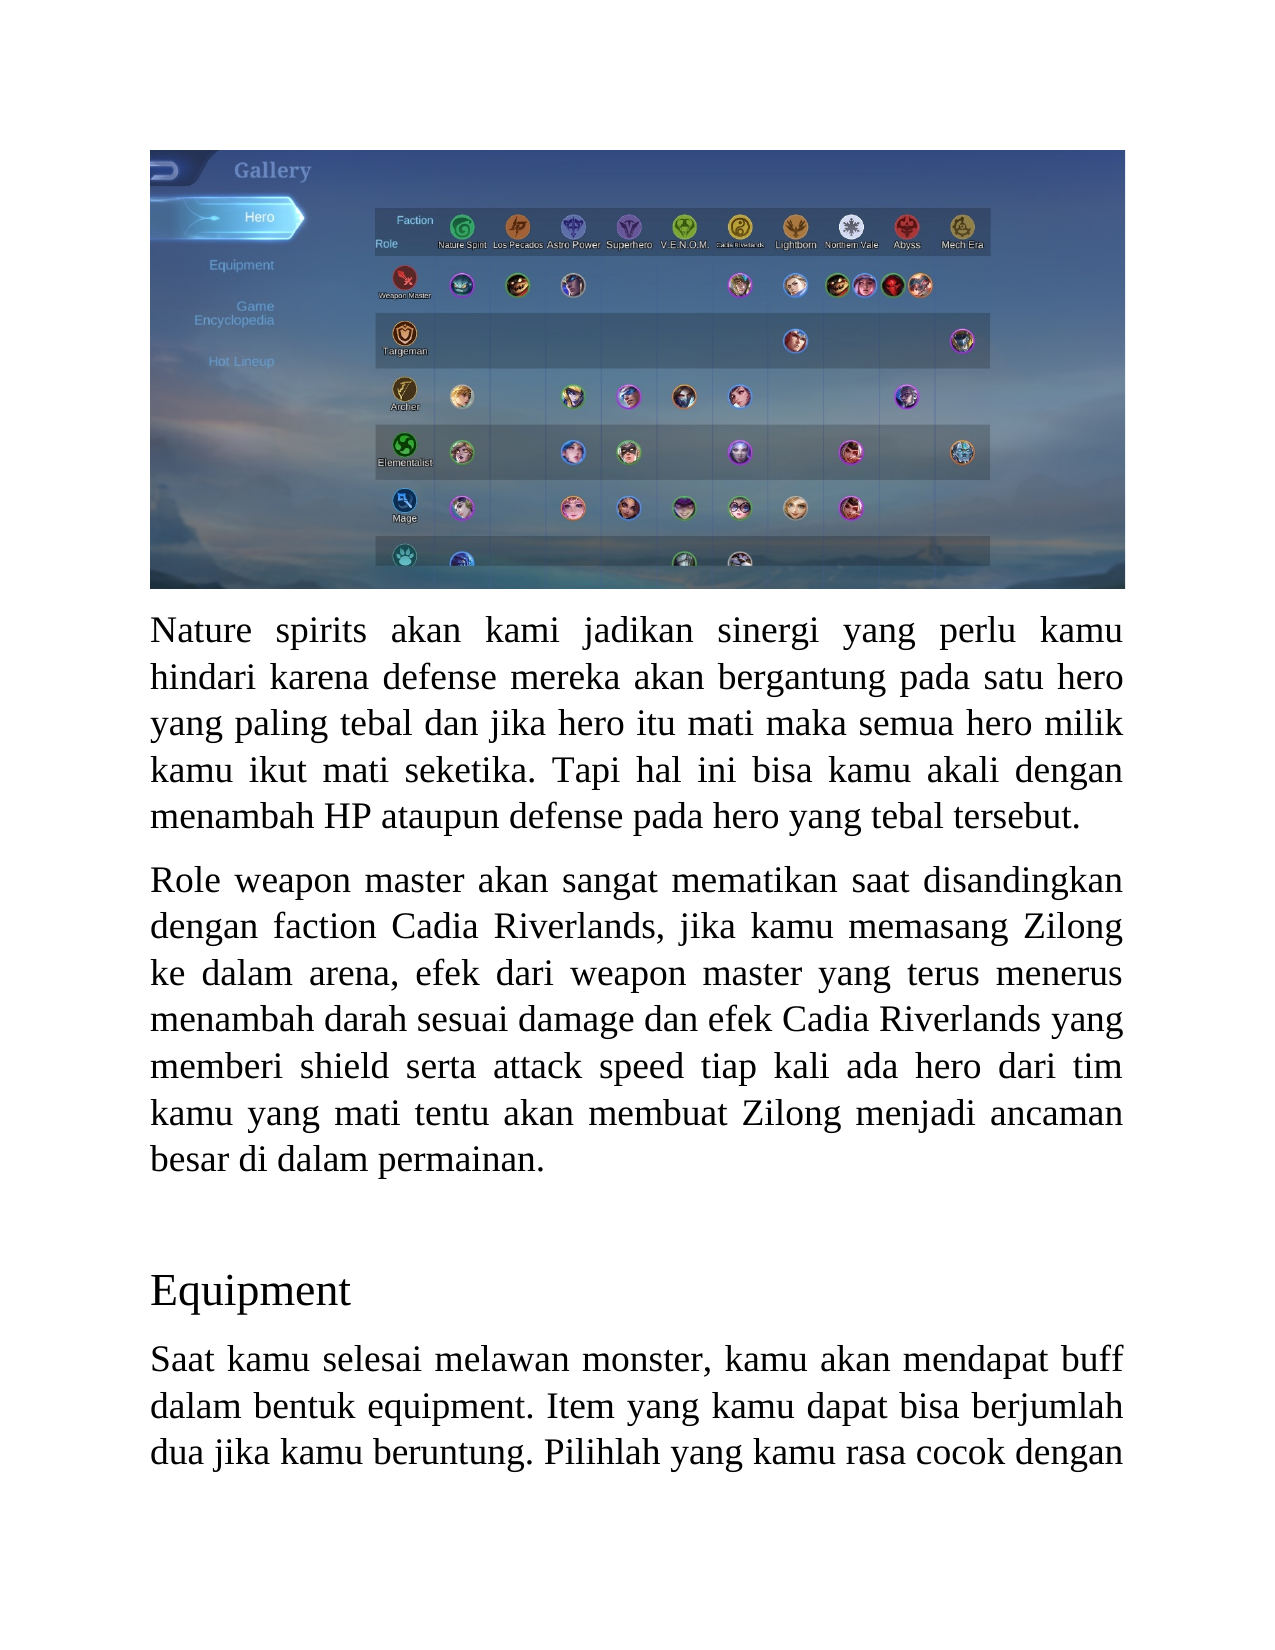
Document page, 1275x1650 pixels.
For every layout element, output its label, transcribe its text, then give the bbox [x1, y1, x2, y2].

picture [150, 150, 1125, 589]
text Equipment [150, 1263, 1125, 1316]
text Nature spirits akan kami jadikan sinergi yang perlu kamu hindari karena defense mereka akan bergantung pada satu hero yang paling tebal dan jika hero itu mati maka semua hero milik kamu ikut mati seketika. Tapi hal ini bisa kamu akali dengan menambah HP ataupun defense pada hero yang tebal tersebut. [150, 608, 1125, 837]
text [150, 1336, 1125, 1473]
text Role weapon master akan sangat mematikan saat disandingkan dengan faction Cadia Riverlands, jika kamu memasang Zilong ke dalam arena, efek dari weapon master yang terus menerus menambah darah sesuai damage dan efek Cadia Riverlands yang memberi shield serta attack speed tiap kali ada hero dari tim kamu yang mati tentu akan membuat Zilong menjadi ancaman besar di dalam permainan. [150, 857, 1125, 1179]
